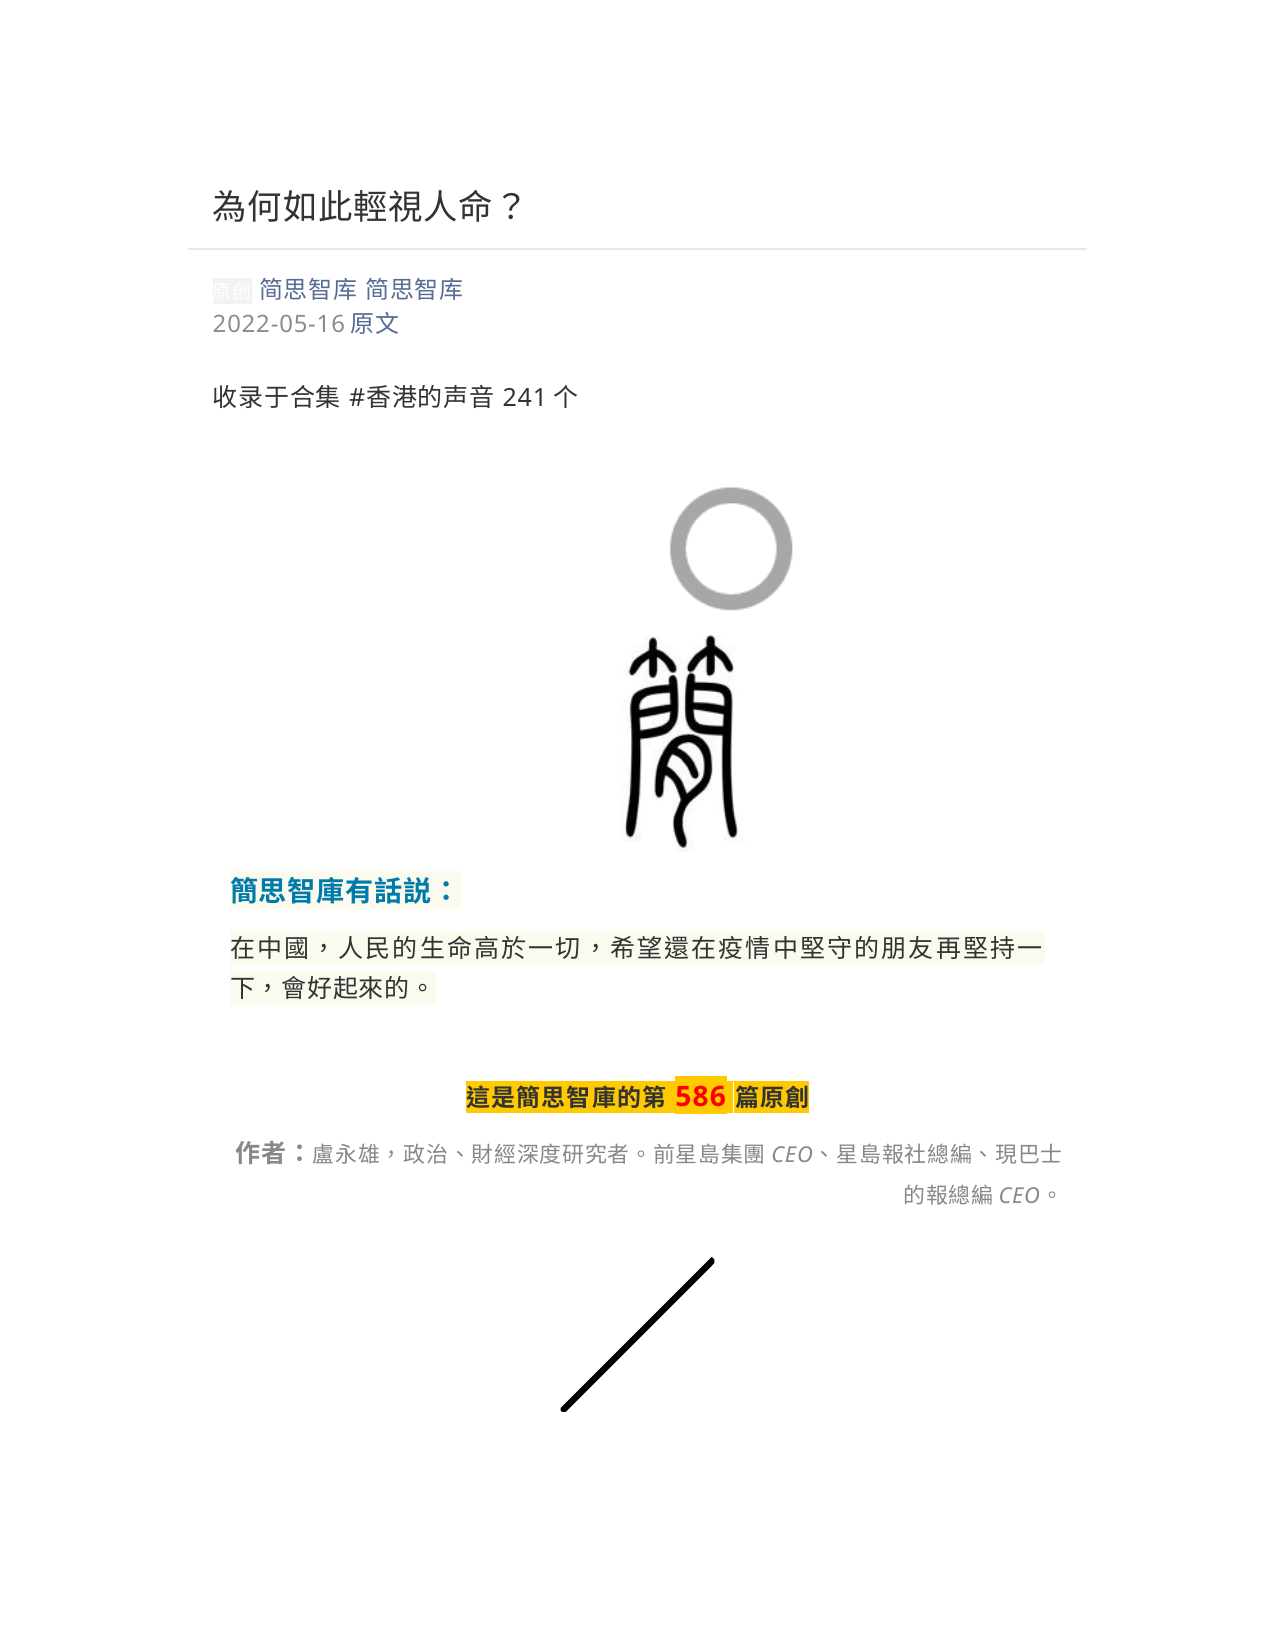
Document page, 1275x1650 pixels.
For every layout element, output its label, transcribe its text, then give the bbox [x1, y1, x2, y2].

text 這是簡思智庫的第 586 篇原創 [727, 1076, 1045, 1114]
title 為何如此輕視人命？ [187, 150, 1087, 250]
text 在中國，人民的生命高於一切，希望還在疫情中堅守的朋友再堅持一下，會好起來的。 [230, 965, 1045, 1005]
text 收录于合集 #香港的声音 241个 [212, 374, 1062, 414]
text 簡思智庫有話説： [230, 869, 1045, 909]
list 原创 简思智库 简思智库 [212, 272, 1062, 306]
text 2022-05-16原文 发表于 [212, 306, 1062, 340]
text 作者：盧永雄，政治、財經深度研究者。前星島集團CEO、星島報社總編、現巴士的報總編CEO。 [212, 1130, 1062, 1210]
text 這是簡思智庫的第 586 篇原創 [230, 1076, 675, 1114]
picture [231, 469, 1232, 857]
